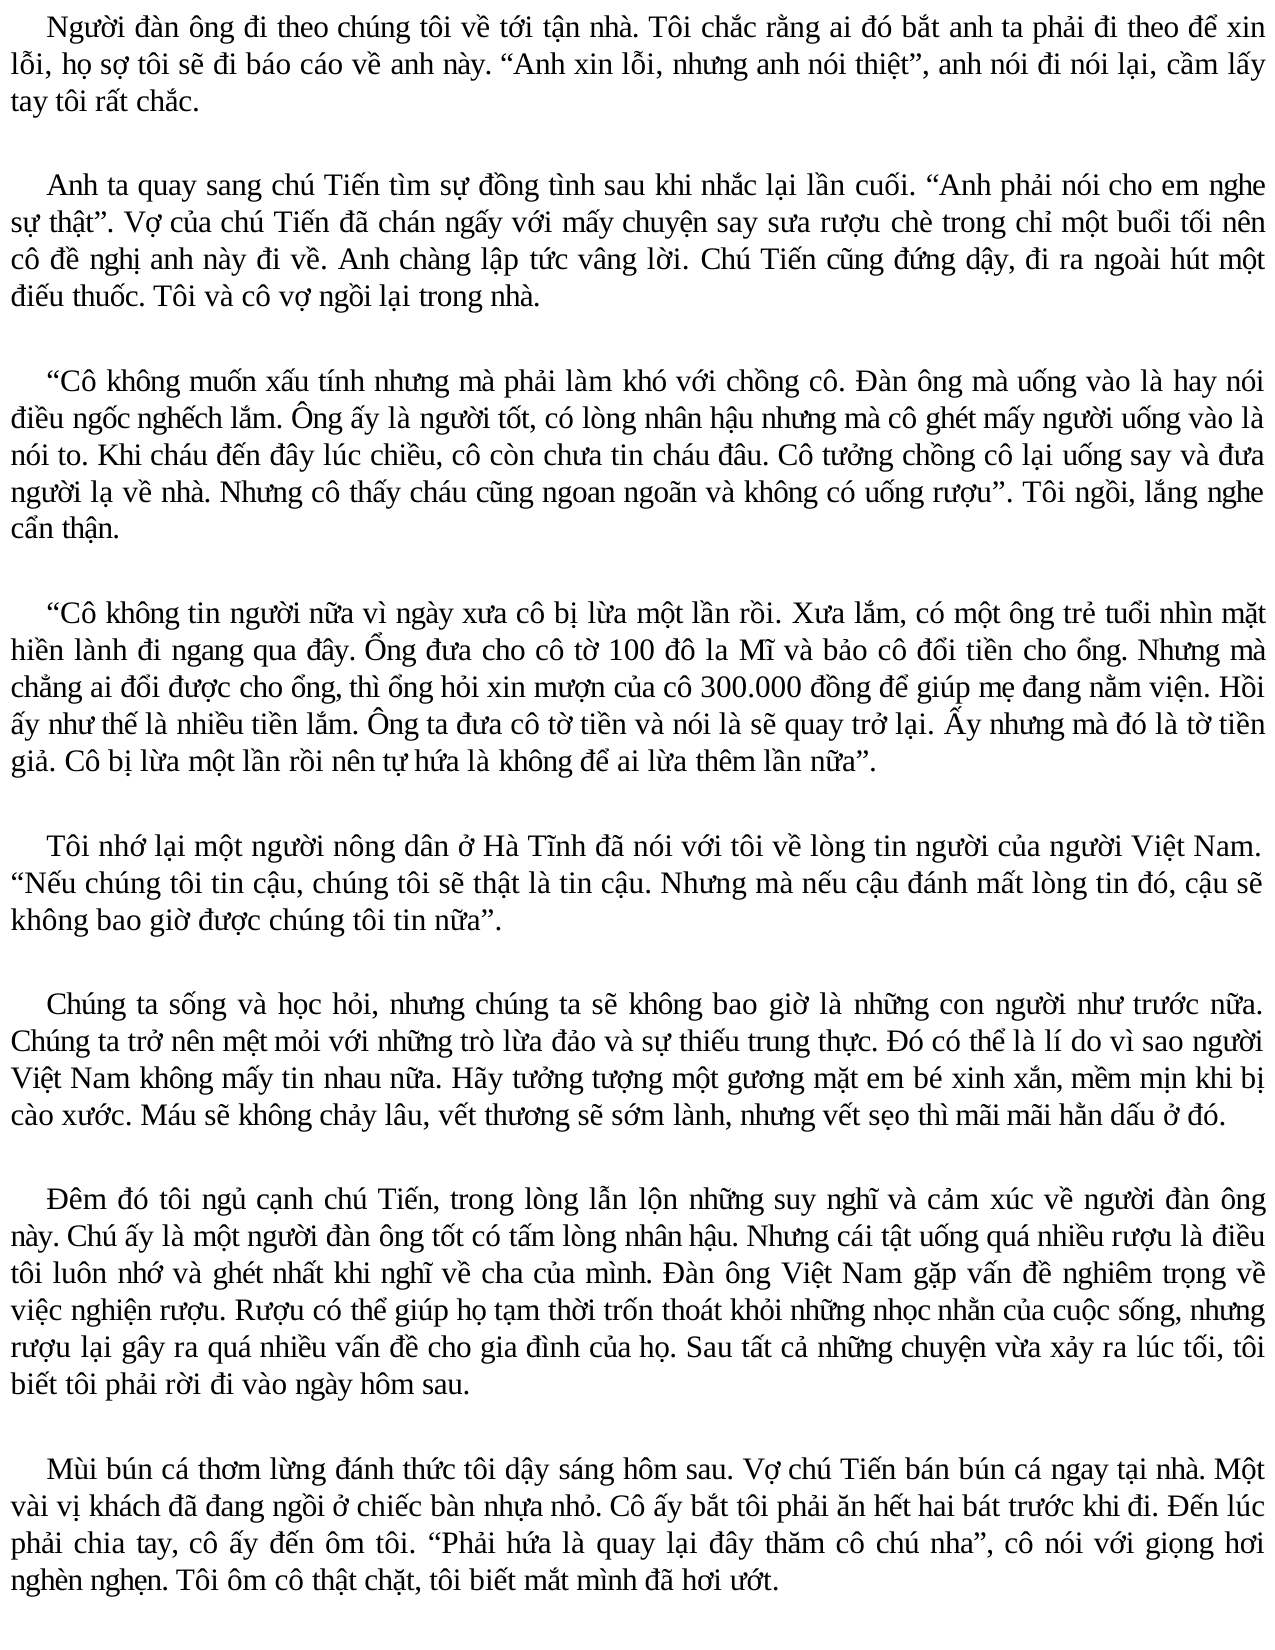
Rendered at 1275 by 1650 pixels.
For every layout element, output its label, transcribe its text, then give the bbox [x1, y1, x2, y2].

text Người đàn ông đi theo chúng tôi về tới tận nhà. Tôi chắc rằng ai đó bắt anh ta phải đi theo để xin lỗi, họ sợ tôi sẽ đi báo cáo về anh này. “Anh xin lỗi, nhưng anh nói thiệt”, anh nói đi nói lại, cầm lấy tay tôi rất chắc. [10, 8, 1266, 118]
text Tôi nhớ lại một người nông dân ở Hà Tĩnh đã nói với tôi về lòng tin người của người Việt Nam. “Nếu chúng tôi tin cậu, chúng tôi sẽ thật là tin cậu. Nhưng mà nếu cậu đánh mất lòng tin đó, cậu sẽ không bao giờ được chúng tôi tin nữa”. [10, 827, 1265, 937]
text Mùi bún cá thơm lừng đánh thức tôi dậy sáng hôm sau. Vợ chú Tiến bán bún cá ngay tại nhà. Một vài vị khách đã đang ngồi ở chiếc bàn nhựa nhỏ. Cô ấy bắt tôi phải ăn hết hai bát trước khi đi. Đến lúc phải chia tay, cô ấy đến ôm tôi. “Phải hứa là quay lại đây thăm cô chú nha”, cô nói với giọng hơi nghèn nghẹn. Tôi ôm cô thật chặt, tôi biết mắt mình đã hơi ướt. [10, 1450, 1266, 1597]
text “Cô không tin người nữa vì ngày xưa cô bị lừa một lần rồi. Xưa lắm, có một ông trẻ tuổi nhìn mặt hiền lành đi ngang qua đây. Ổng đưa cho cô tờ 100 đô la Mĩ và bảo cô đổi tiền cho ổng. Nhưng mà chẳng ai đổi được cho ổng, thì ổng hỏi xin mượn của cô 300.000 đồng để giúp mẹ đang nằm viện. Hồi ấy như thế là nhiều tiền lắm. Ông ta đưa cô tờ tiền và nói là sẽ quay trở lại. Ấy nhưng mà đó là tờ tiền giả. Cô bị lừa một lần rồi nên tự hứa là không để ai lừa thêm lần nữa”. [10, 594, 1266, 778]
text Chúng ta sống và học hỏi, nhưng chúng ta sẽ không bao giờ là những con người như trước nữa. Chúng ta trở nên mệt mỏi với những trò lừa đảo và sự thiếu trung thực. Đó có thể là lí do vì sao người Việt Nam không mấy tin nhau nữa. Hãy tưởng tượng một gương mặt em bé xinh xắn, mềm mịn khi bị cào xước. Máu sẽ không chảy lâu, vết thương sẽ sớm lành, nhưng vết sẹo thì mãi mãi hằn dấu ở đó. [10, 985, 1265, 1132]
text Đêm đó tôi ngủ cạnh chú Tiến, trong lòng lẫn lộn những suy nghĩ và cảm xúc về người đàn ông này. Chú ấy là một người đàn ông tốt có tấm lòng nhân hậu. Nhưng cái tật uống quá nhiều rượu là điều tôi luôn nhớ và ghét nhất khi nghĩ về cha của mình. Đàn ông Việt Nam gặp vấn đề nghiêm trọng về việc nghiện rượu. Rượu có thể giúp họ tạm thời trốn thoát khỏi những nhọc nhằn của cuộc sống, nhưng rượu lại gây ra quá nhiều vấn đề cho gia đình của họ. Sau tất cả những chuyện vừa xảy ra lúc tối, tôi biết tôi phải rời đi vào ngày hôm sau. [10, 1180, 1266, 1401]
text “Cô không muốn xấu tính nhưng mà phải làm khó với chồng cô. Đàn ông mà uống vào là hay nói điều ngốc nghếch lắm. Ông ấy là người tốt, có lòng nhân hậu nhưng mà cô ghét mấy người uống vào là nói to. Khi cháu đến đây lúc chiều, cô còn chưa tin cháu đâu. Cô tưởng chồng cô lại uống say và đưa người lạ về nhà. Nhưng cô thấy cháu cũng ngoan ngoãn và không có uống rượu”. Tôi ngồi, lắng nghe cẩn thận. [10, 362, 1265, 546]
text Anh ta quay sang chú Tiến tìm sự đồng tình sau khi nhắc lại lần cuối. “Anh phải nói cho em nghe sự thật”. Vợ của chú Tiến đã chán ngấy với mấy chuyện say sưa rượu chè trong chỉ một buổi tối nên cô đề nghị anh này đi về. Anh chàng lập tức vâng lời. Chú Tiến cũng đứng dậy, đi ra ngoài hút một điếu thuốc. Tôi và cô vợ ngồi lại trong nhà. [10, 167, 1266, 313]
